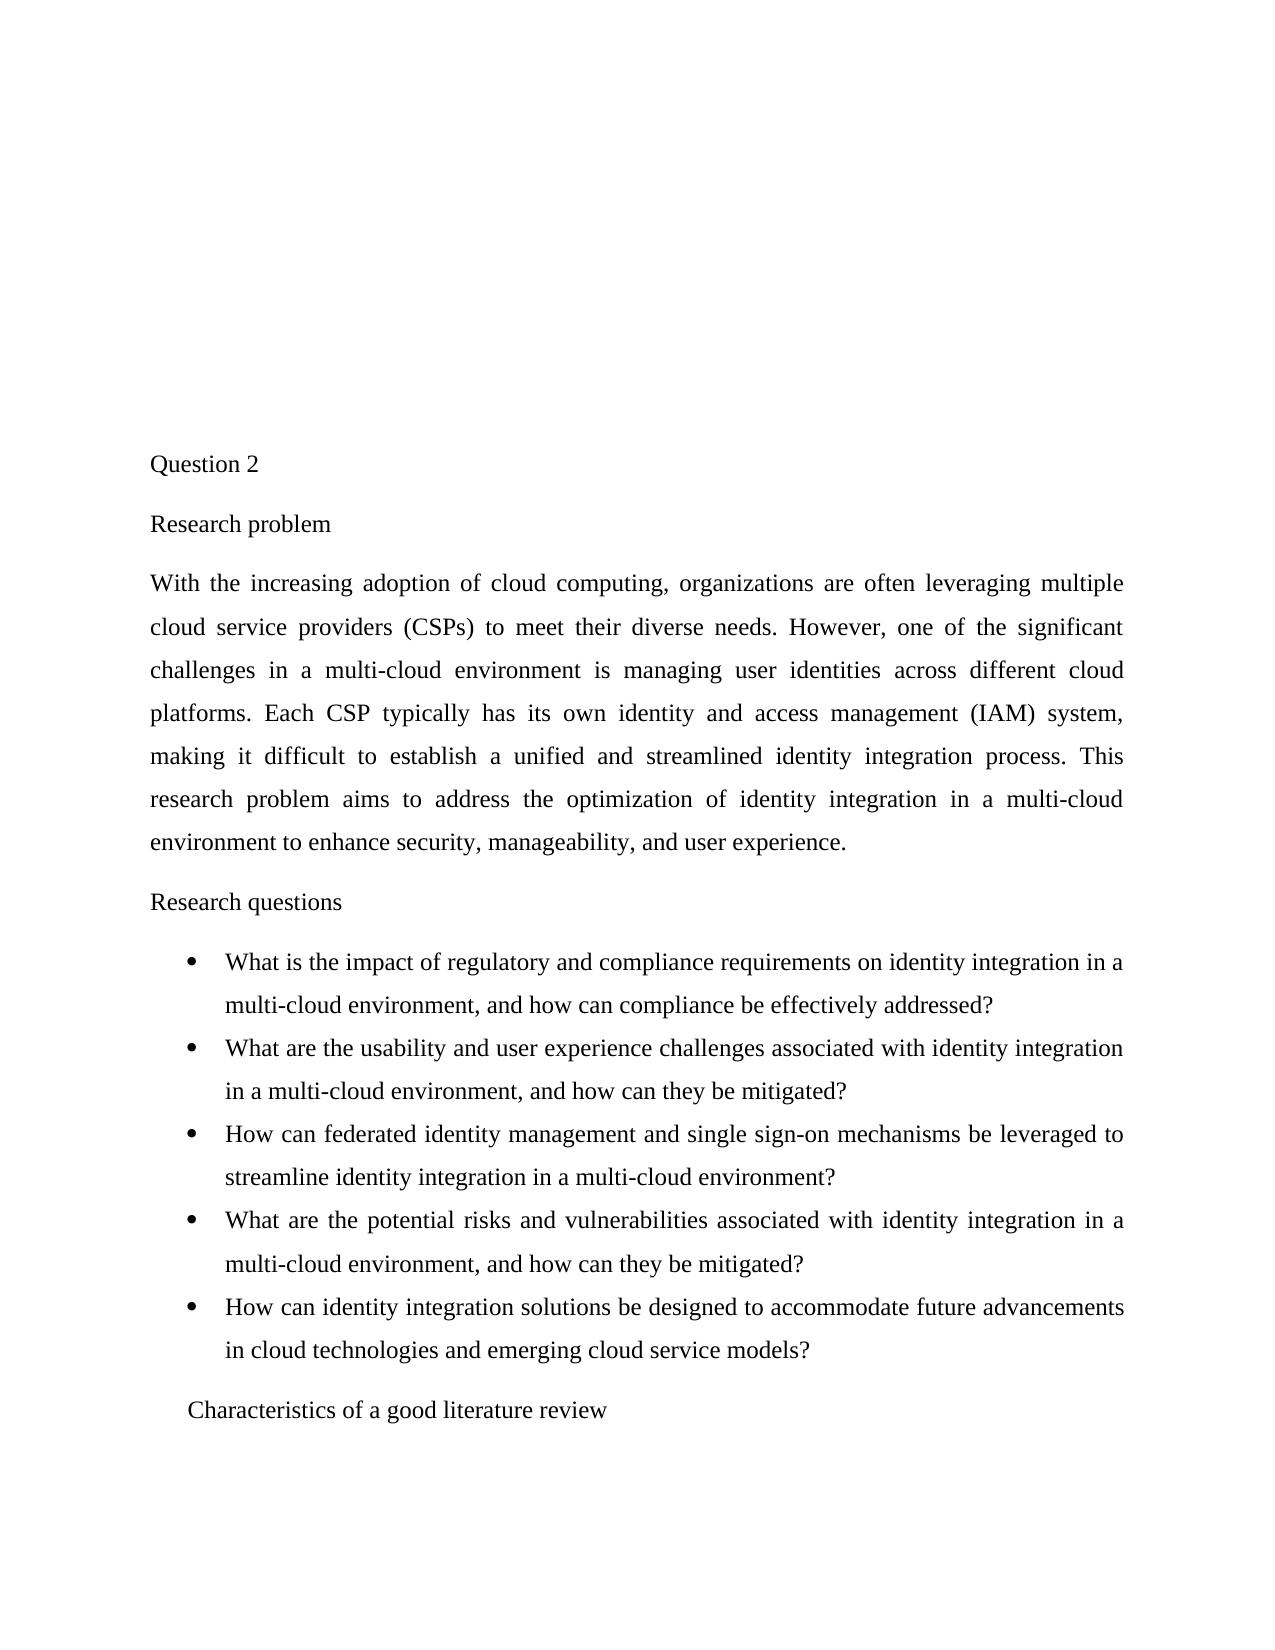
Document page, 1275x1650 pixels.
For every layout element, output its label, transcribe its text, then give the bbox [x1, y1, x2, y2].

list What are the potential risks and vulnerabilities associated with identity integration in a multi-cloud environment, and how can they be mitigated? [187, 1206, 1125, 1277]
list What are the usability and user experience challenges associated with identity integration in a multi-cloud environment, and how can they be mitigated? [187, 1033, 1125, 1105]
text Research problem [150, 509, 1125, 537]
list What is the impact of regulatory and compliance requirements on identity integration in a multi-cloud environment, and how can compliance be effectively addressed? [187, 947, 1125, 1019]
text Characteristics of a good literature review [187, 1395, 1125, 1423]
text With the increasing adoption of cloud computing, organizations are often leveraging multiple cloud service providers (CSPs) to meet their diverse needs. However, one of the significant challenges in a multi-cloud environment is managing user identities across different cloud platforms. Each CSP typically has its own identity and access management (IAM) system, making it difficult to establish a unified and streamlined identity integration process. This research problem aims to address the optimization of identity integration in a multi-cloud environment to enhance security, manageability, and user experience. [150, 568, 1125, 856]
text Research questions [150, 887, 1125, 916]
list How can identity integration solutions be designed to accommodate future advancements in cloud technologies and emerging cloud service models? [187, 1292, 1125, 1364]
list How can federated identity management and single sign-on mechanisms be leveraged to streamline identity integration in a multi-cloud environment? [187, 1119, 1125, 1191]
text Question 2 [150, 449, 1125, 478]
